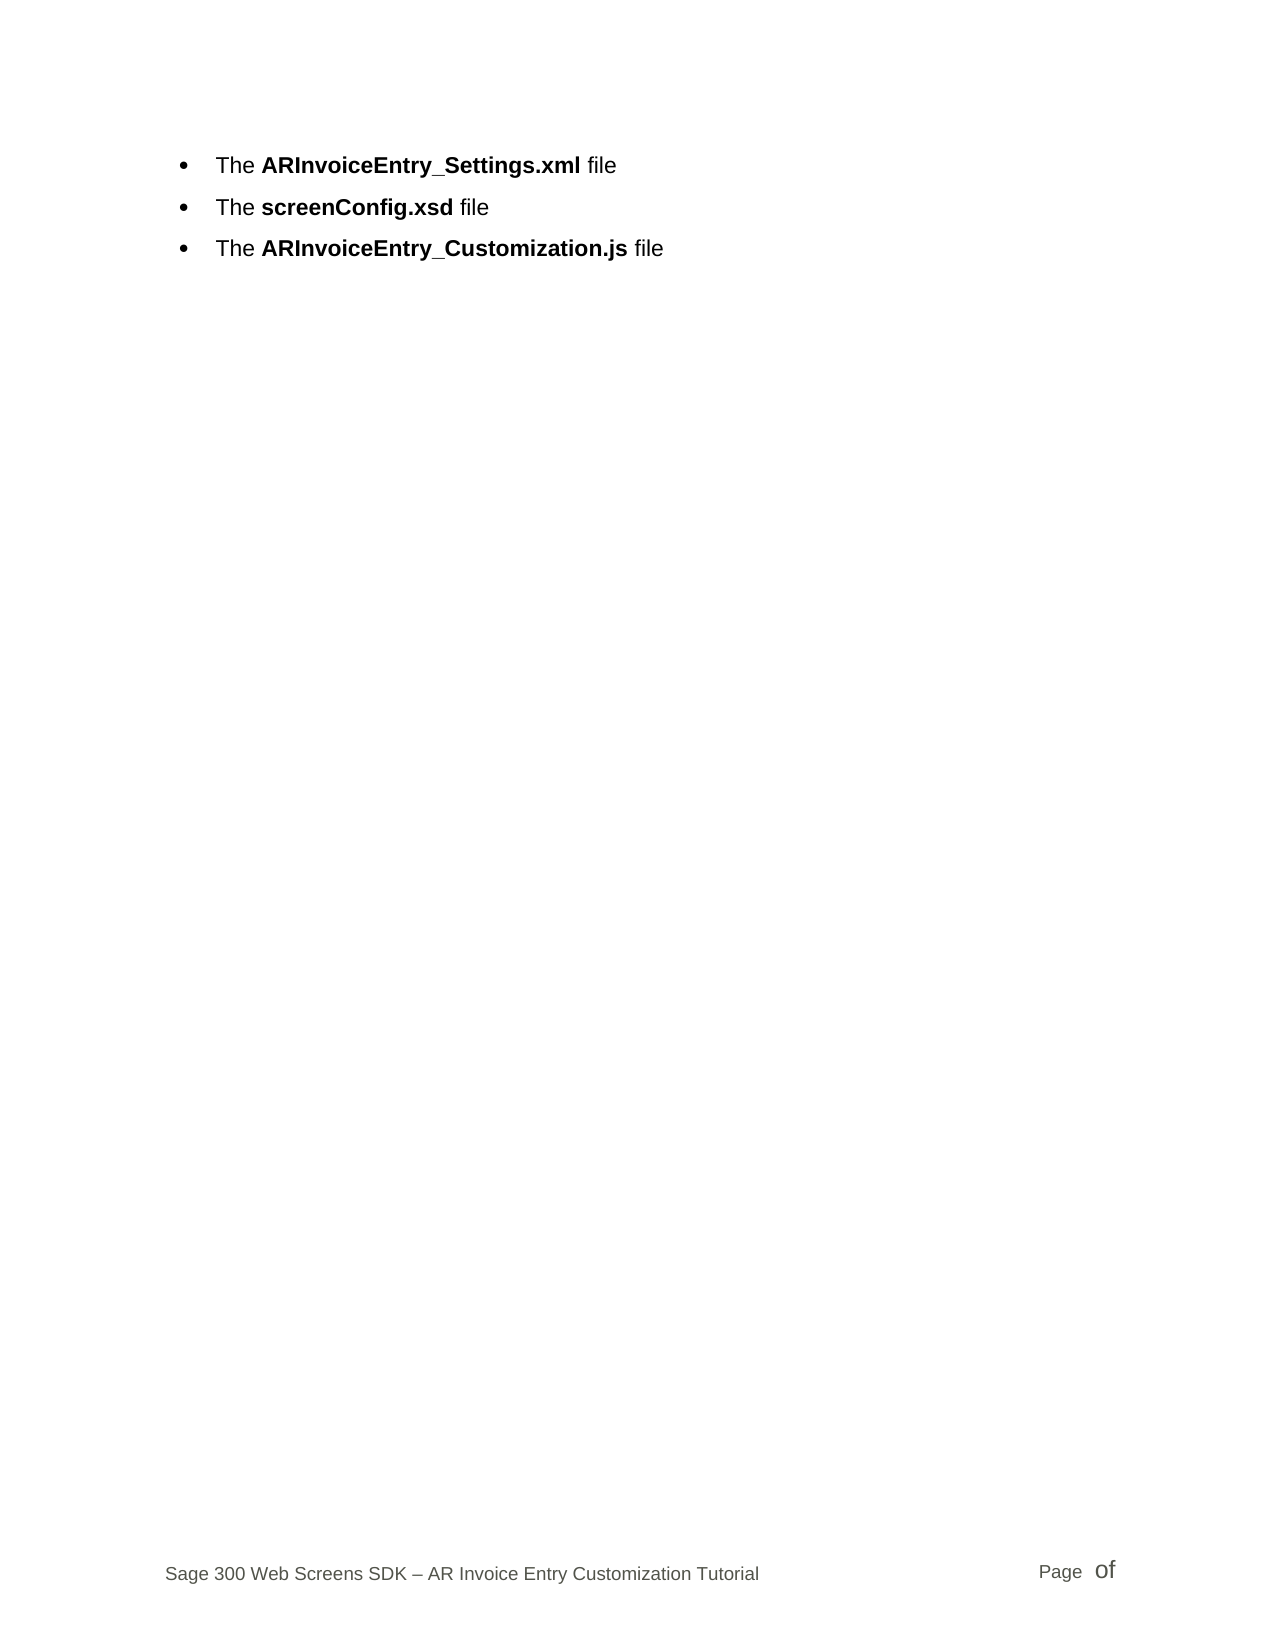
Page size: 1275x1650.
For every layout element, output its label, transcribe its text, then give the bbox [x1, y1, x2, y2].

text The screenConfig.xsd file [180, 191, 1125, 220]
text The ARInvoiceEntry_Settings.xml file [180, 149, 1125, 178]
text The ARInvoiceEntry_Customization.js file [180, 232, 1125, 262]
